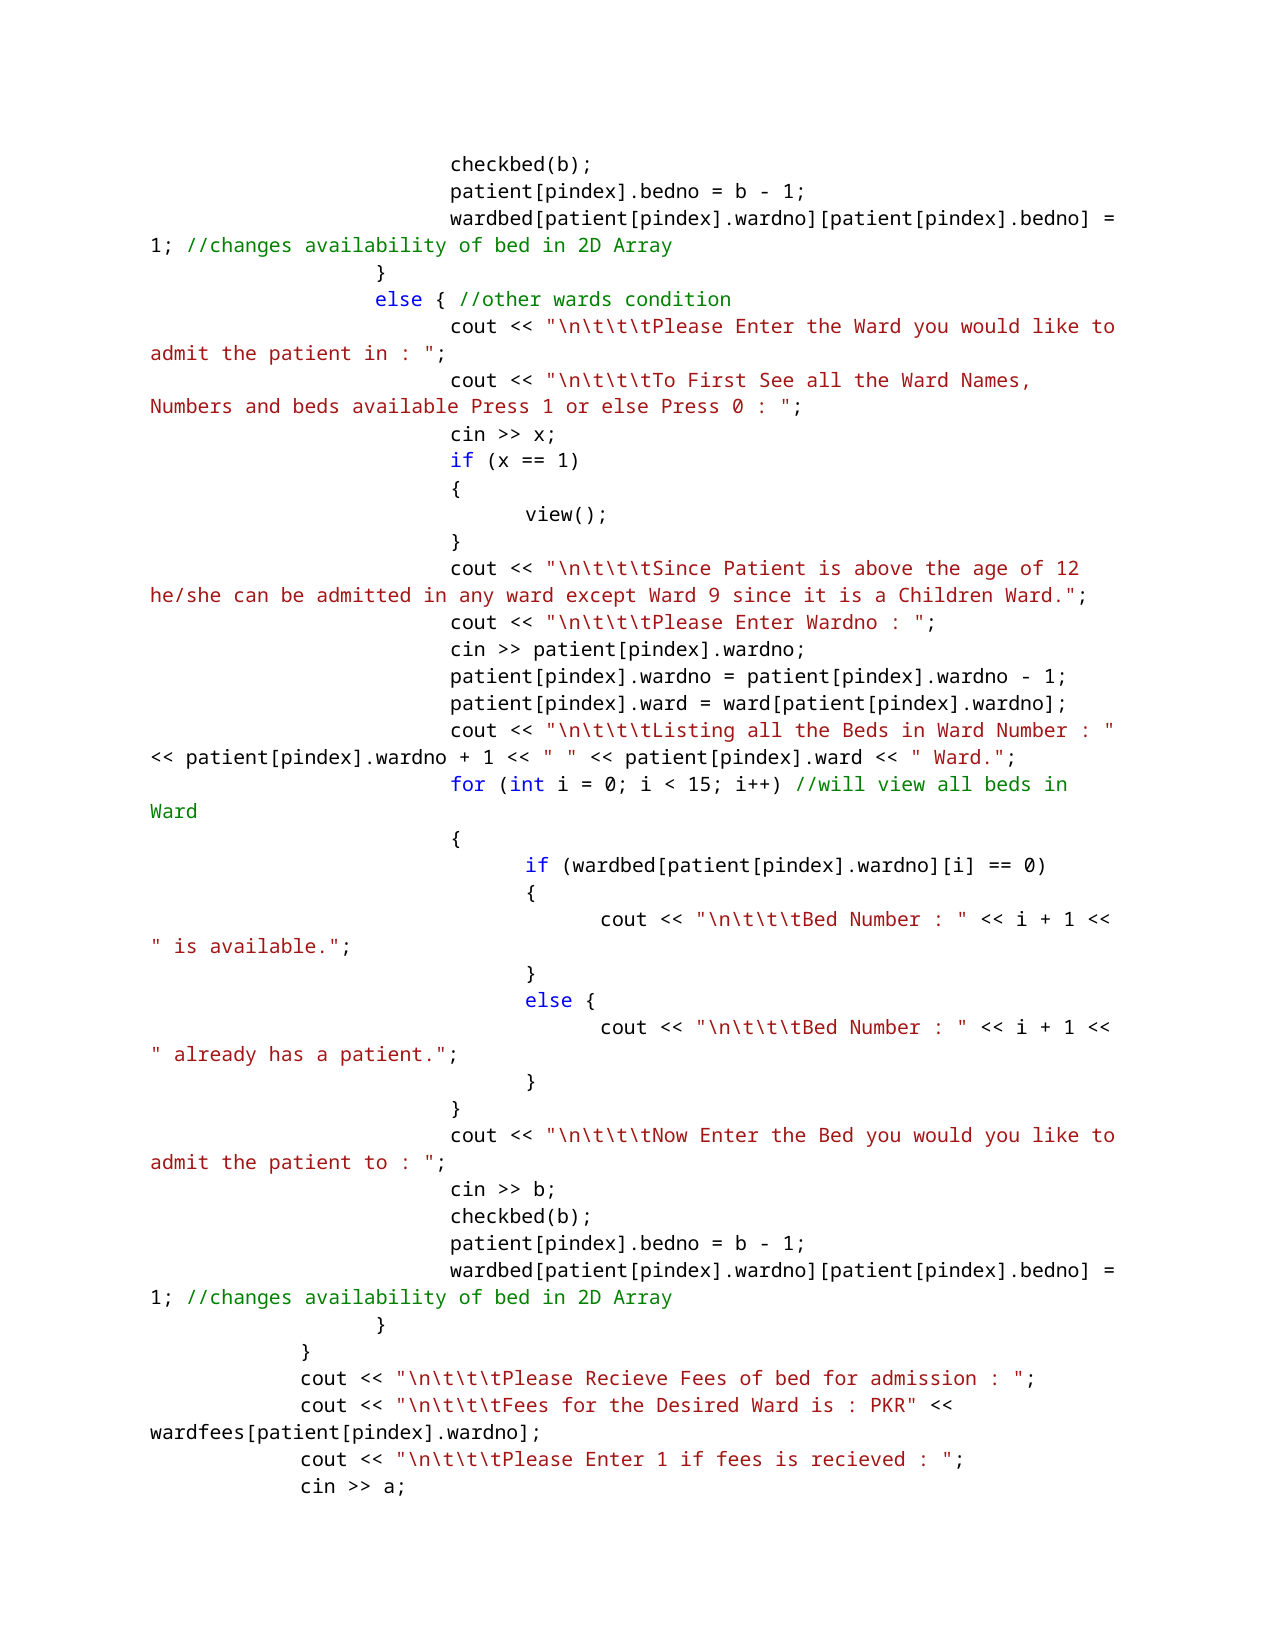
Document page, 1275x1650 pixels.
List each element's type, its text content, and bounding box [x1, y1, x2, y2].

text else { //other wards condition [150, 285, 1125, 312]
text cin >> a; [150, 1472, 1125, 1499]
text cout << "\n\t\t\tPlease Enter Wardno : "; [150, 609, 1125, 636]
text } [150, 258, 1125, 285]
text } [150, 1310, 1125, 1337]
text checkbed(b); [150, 1202, 1125, 1229]
text { [150, 474, 1125, 501]
text patient[pindex].ward = ward[patient[pindex].wardno]; [150, 689, 1125, 717]
text wardbed[patient[pindex].wardno][patient[pindex].bedno] = 1; //changes availability of bed in 2D Array [150, 1256, 1125, 1310]
text } [150, 1337, 1125, 1364]
text for (int i = 0; i < 15; i++) //will view all beds in Ward [150, 771, 1125, 824]
text patient[pindex].wardno = patient[pindex].wardno - 1; [150, 663, 1125, 689]
text cout << "\n\t\t\tFees for the Desired Ward is : PKR" << wardfees[patient[pindex].wardno]; [150, 1391, 1125, 1445]
text cout << "\n\t\t\tSince Patient is above the age of 12 he/she can be admitted in any ward except Ward 9 since it is a Children Ward."; [150, 555, 1125, 609]
text if (wardbed[patient[pindex].wardno][i] == 0) [150, 851, 1125, 878]
text else { [150, 986, 1125, 1013]
text patient[pindex].bedno = b - 1; [150, 1229, 1125, 1256]
text cout << "\n\t\t\tPlease Enter 1 if fees is recieved : "; [150, 1445, 1125, 1472]
text patient[pindex].bedno = b - 1; [150, 177, 1125, 204]
text cout << "\n\t\t\tListing all the Beds in Ward Number : " << patient[pindex].wardno + 1 << " " << patient[pindex].ward << " Ward."; [150, 717, 1125, 771]
text cout << "\n\t\t\tBed Number : " << i + 1 << " is available."; [150, 905, 1125, 959]
text cin >> b; [150, 1175, 1125, 1202]
text wardbed[patient[pindex].wardno][patient[pindex].bedno] = 1; //changes availability of bed in 2D Array [150, 204, 1125, 258]
text if (x == 1) [150, 447, 1125, 474]
text { [150, 824, 1125, 851]
text } [150, 1094, 1125, 1121]
text cin >> patient[pindex].wardno; [150, 636, 1125, 663]
text cout << "\n\t\t\tPlease Recieve Fees of bed for admission : "; [150, 1364, 1125, 1391]
text cout << "\n\t\t\tNow Enter the Bed you would you like to admit the patient to : "; [150, 1121, 1125, 1175]
text cout << "\n\t\t\tTo First See all the Ward Names, Numbers and beds available Press 1 or else Press 0 : "; [150, 366, 1125, 420]
text { [150, 878, 1125, 905]
text cin >> x; [150, 420, 1125, 447]
text view(); [150, 501, 1125, 528]
text } [150, 1067, 1125, 1094]
text checkbed(b); [150, 150, 1125, 177]
text cout << "\n\t\t\tPlease Enter the Ward you would like to admit the patient in : "; [150, 312, 1125, 366]
text } [150, 959, 1125, 986]
text cout << "\n\t\t\tBed Number : " << i + 1 << " already has a patient."; [150, 1013, 1125, 1067]
text } [150, 528, 1125, 555]
